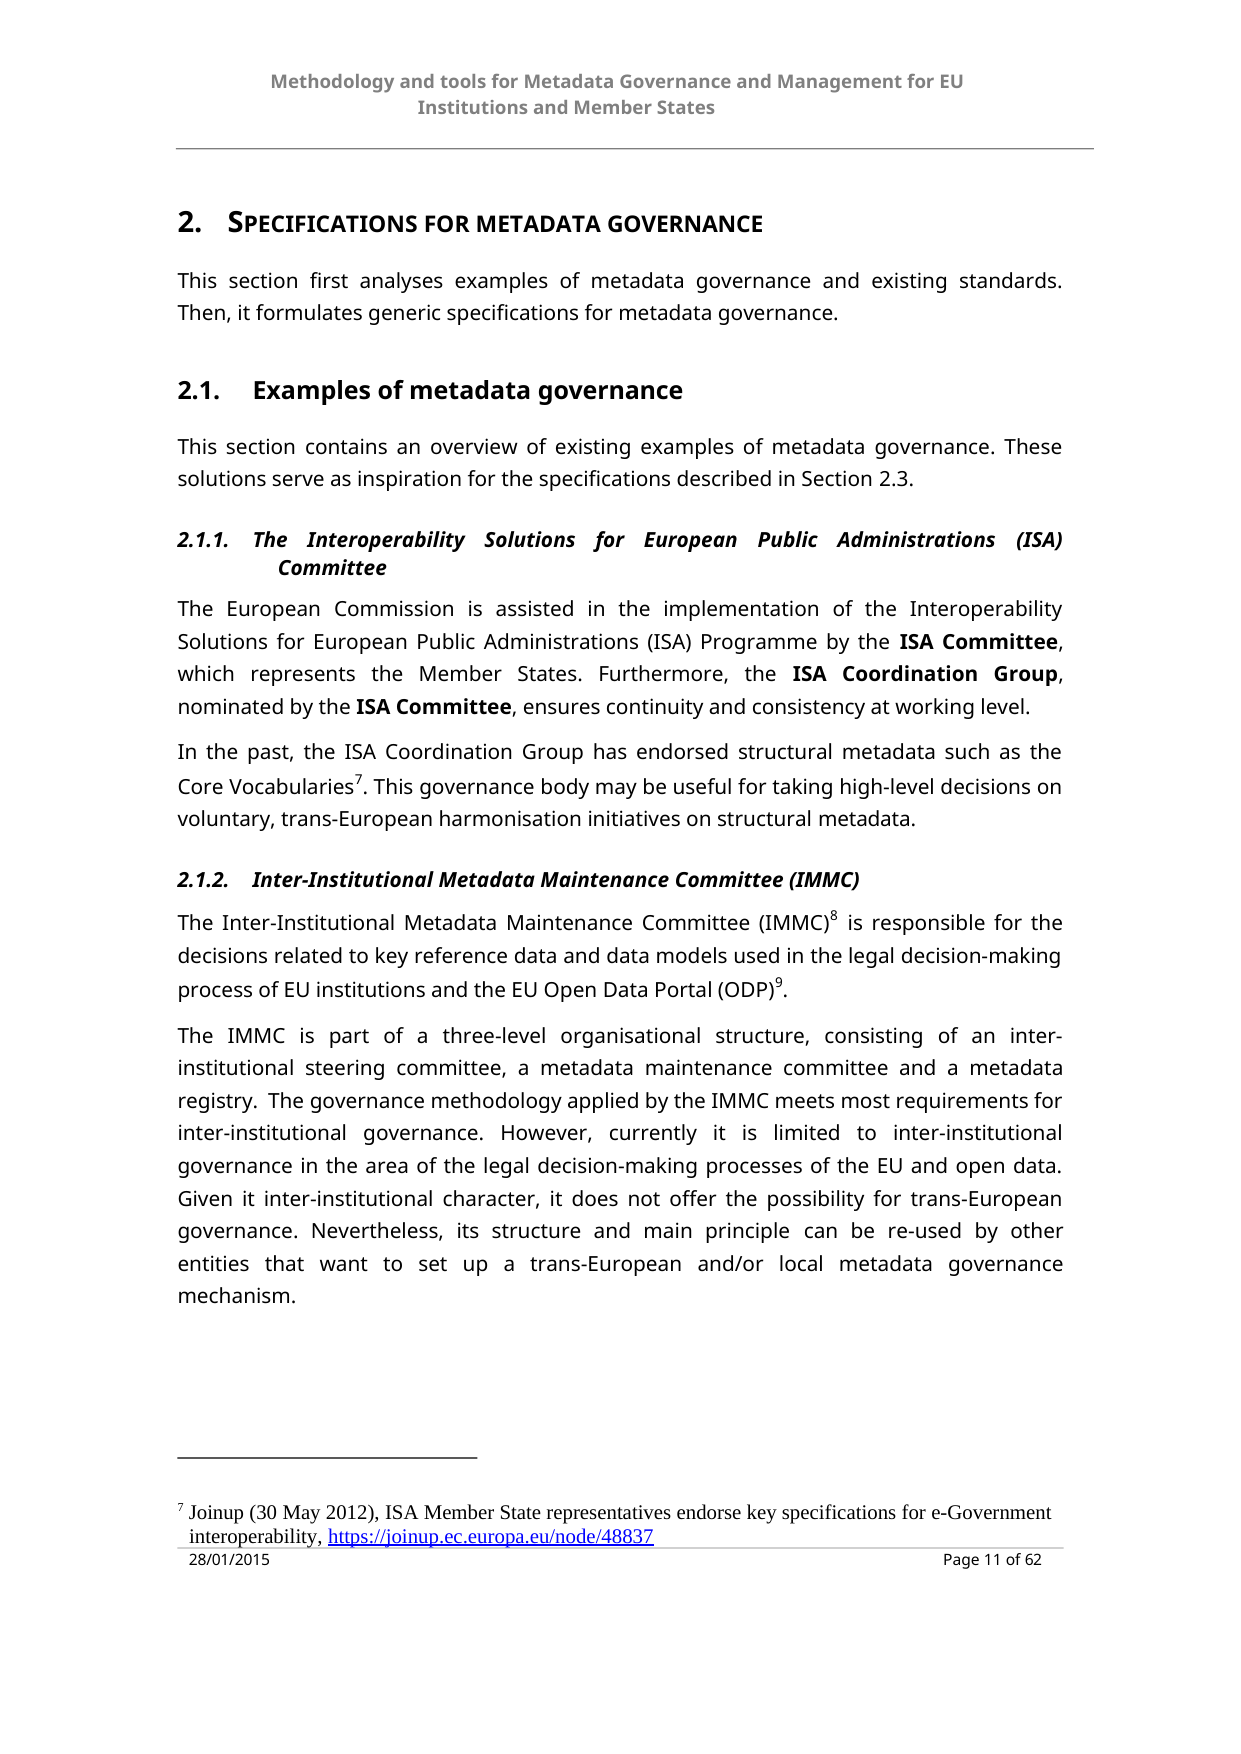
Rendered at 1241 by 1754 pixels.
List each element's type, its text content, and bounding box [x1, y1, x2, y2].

subtitle The Interoperability Solutions for European Public Administrations (ISA) Committee [177, 525, 1062, 582]
text This section first analyses examples of metadata governance and existing standards. Then, it formulates generic specifications for metadata governance. [177, 266, 1063, 327]
subtitle SPECIFICATIONS FOR METADATA GOVERNANCE [177, 201, 1115, 241]
subtitle Inter-Institutional Metadata Maintenance Committee (IMMC) [177, 865, 1115, 894]
subtitle Examples of metadata governance [177, 372, 1115, 406]
text This section contains an overview of existing examples of metadata governance. These solutions serve as inspiration for the specifications described in Section 2.3. [177, 432, 1063, 493]
text 7 Joinup (30 May 2012), ISA Member State representatives endorse key specifications for e-Government interoperability, https://joinup.ec.europa.eu/node/48837 [177, 1499, 1115, 1548]
text The IMMC is part of a three-level organisational structure, consisting of an inter- institutional steering committee, a metadata maintenance committee and a metadata registry. The governance methodology applied by the IMMC meets most requirements for inter-institutional governance. However, currently it is limited to inter-institutional governance in the area of the legal decision-making processes of the EU and open data. Given it inter-institutional character, it does not offer the possibility for trans-European governance. Nevertheless, its structure and main principle can be re-used by other entities that want to set up a trans-European and/or local metadata governance mechanism. [177, 1021, 1064, 1310]
text The Inter-Institutional Metadata Maintenance Committee (IMMC)8 is responsible for the decisions related to key reference data and data models used in the legal decision-making process of EU institutions and the EU Open Data Portal (ODP)9. [177, 906, 1063, 1004]
text The European Commission is assisted in the implementation of the Interoperability Solutions for European Public Administrations (ISA) Programme by the ISA Committee, which represents the Member States. Furthermore, the ISA Coordination Group, nominated by the ISA Committee, ensures continuity and consistency at working level. [177, 594, 1064, 720]
text In the past, the ISA Coordination Group has endorsed structural metadata such as the Core Vocabularies7. This governance body may be useful for taking high-level decisions on voluntary, trans-European harmonisation initiatives on structural metadata. [177, 737, 1063, 833]
